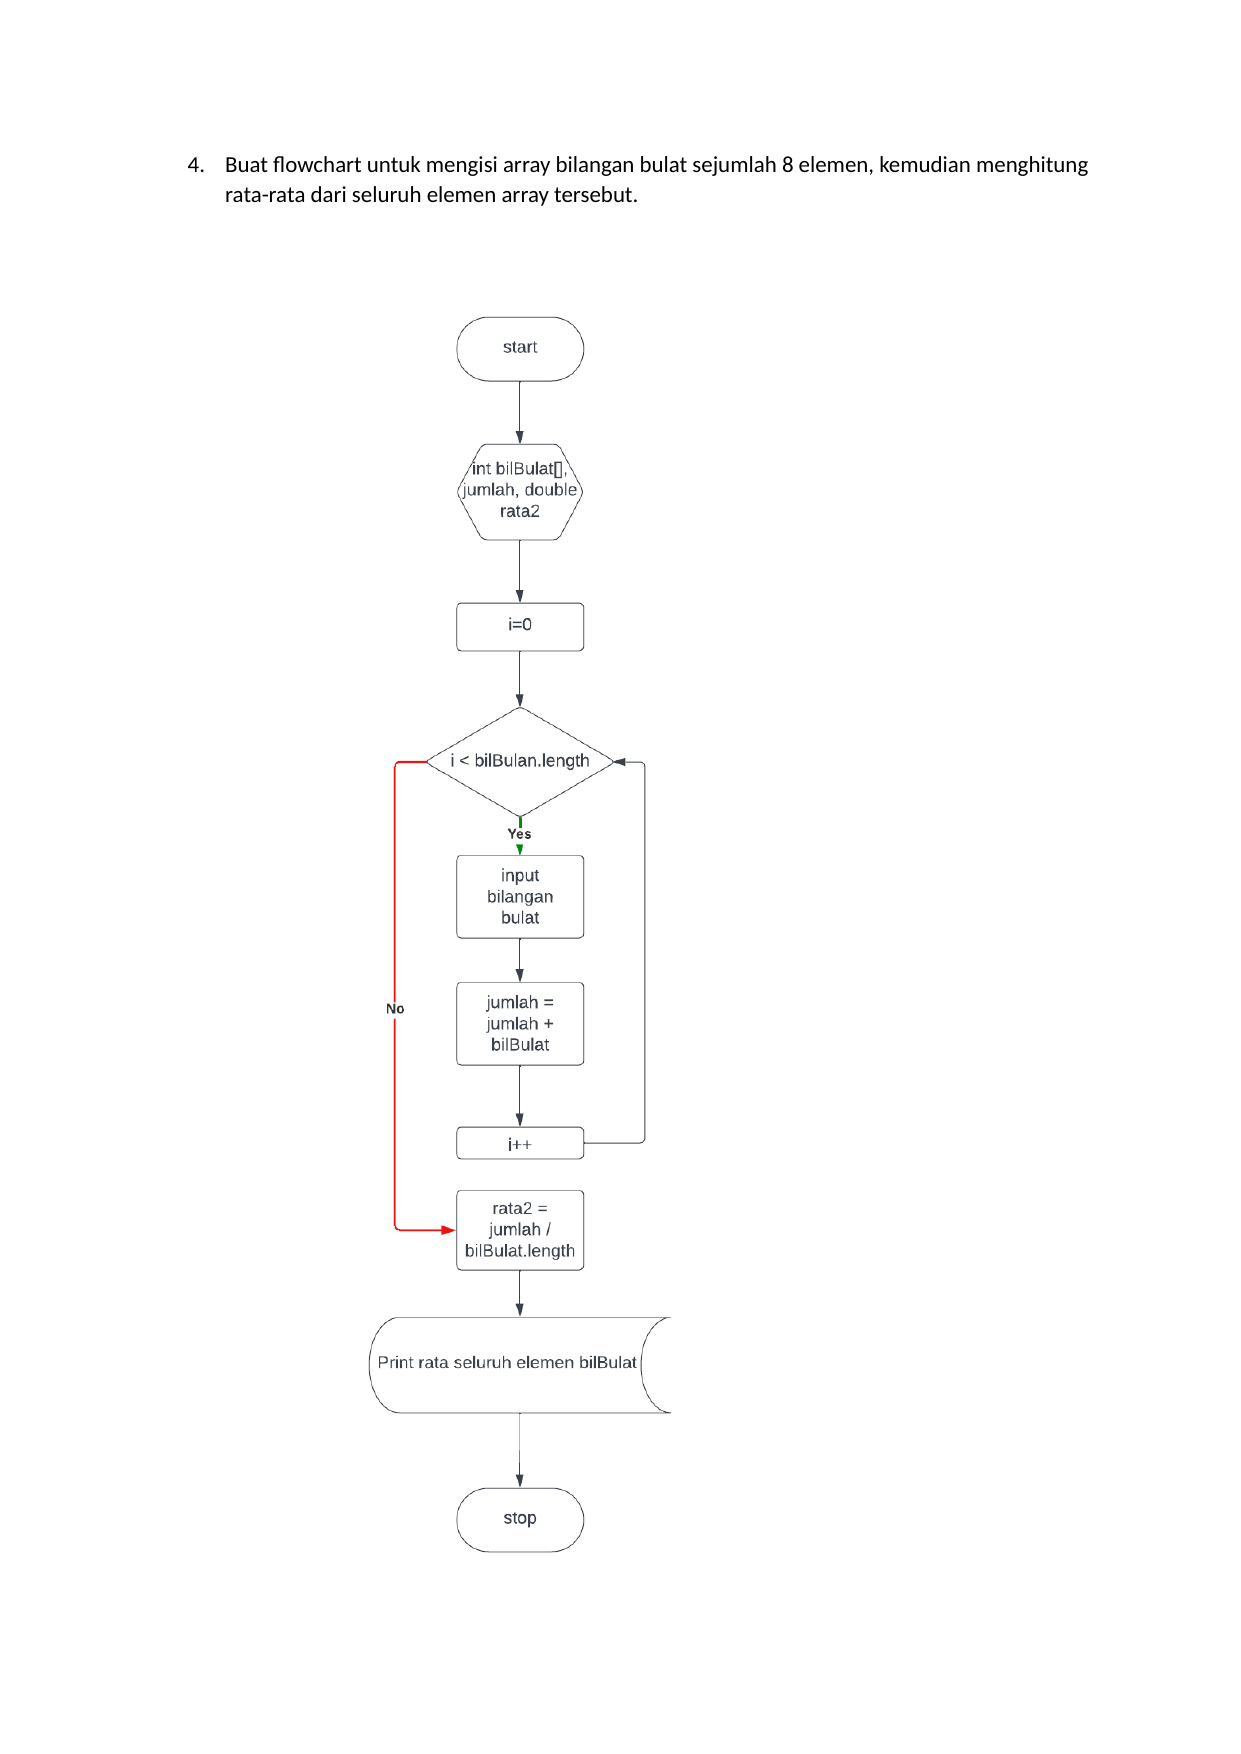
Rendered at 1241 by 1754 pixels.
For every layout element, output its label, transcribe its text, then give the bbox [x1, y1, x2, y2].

picture [225, 240, 782, 1586]
list Buat flowchart untuk mengisi array bilangan bulat sejumlah 8 elemen, kemudian menghitung rata-rata dari seluruh elemen array tersebut. [187, 150, 1090, 208]
